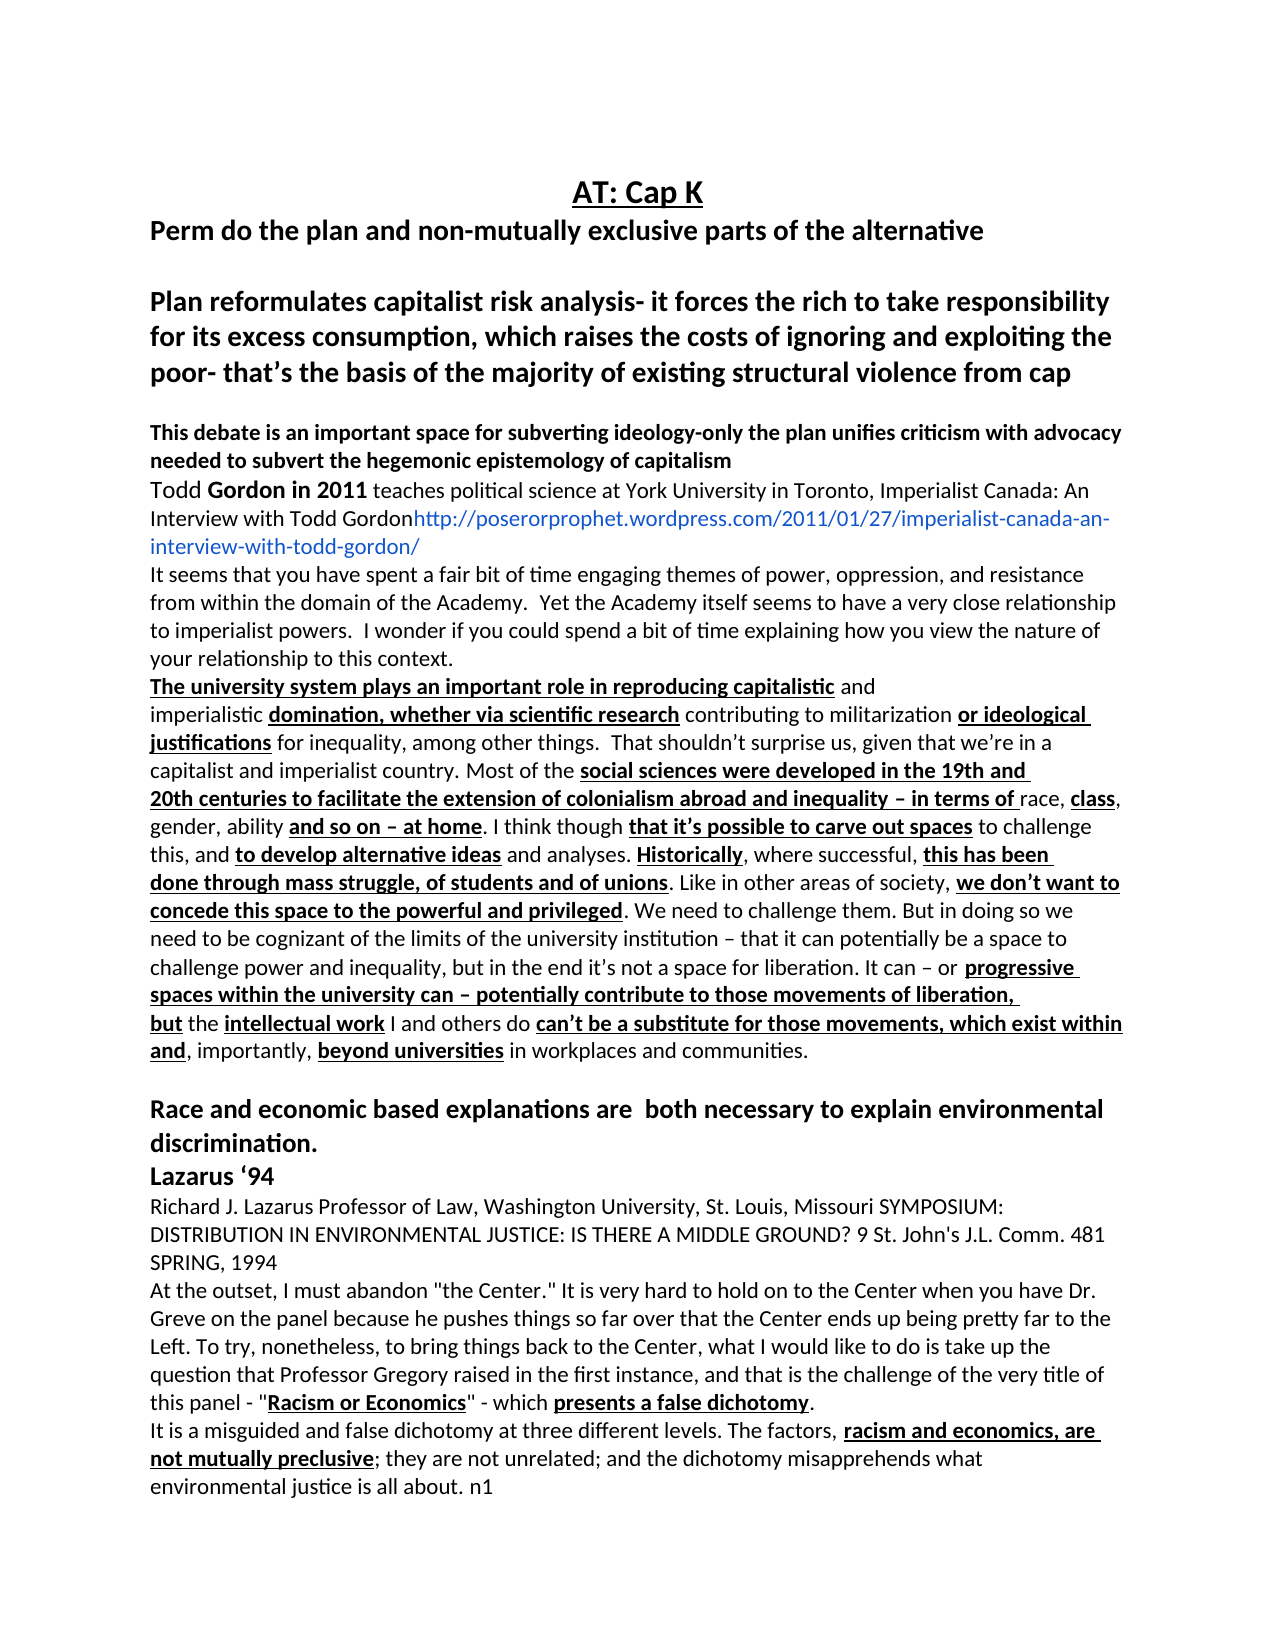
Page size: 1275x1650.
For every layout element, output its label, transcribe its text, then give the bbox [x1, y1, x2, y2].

text It is a misguided and false dichotomy at three different levels. The factors, racism and economics, are not mutually preclusive; they are not unrelated; and the dichotomy misapprehends what environmental justice is all about. n1 [150, 1416, 1125, 1500]
text Perm do the plan and non-mutually exclusive parts of the alternative [150, 212, 1125, 247]
text Race and economic based explanations are both necessary to explain environmental discrimination. [150, 1093, 1125, 1159]
text It seems that you have spent a fair bit of time engaging themes of power, oppression, and resistance from within the domain of the Academy. Yet the Academy itself seems to have a very close relationship to imperialist powers. I wonder if you could spend a bit of time explaining how you view the nature of your relationship to this context. [150, 560, 1125, 672]
text Richard J. Lazarus Professor of Law, Washington University, St. Louis, Missouri SYMPOSIUM: DISTRIBUTION IN ENVIRONMENTAL JUSTICE: IS THERE A MIDDLE GROUND? 9 St. John's J.L. Comm. 481 SPRING, 1994 [150, 1192, 1125, 1276]
text The university system plays an important role in reproducing capitalistic and imperialistic domination, whether via scientific research contributing to militarization or ideological justifications for inequality, among other things. That shouldn’t surprise us, given that we’re in a capitalist and imperialist country. Most of the social sciences were developed in the 19th and 20th centuries to facilitate the extension of colonialism abroad and inequality – in terms of race, class, gender, ability and so on – at home. I think though that it’s possible to carve out spaces to challenge this, and to develop alternative ideas and analyses. Historically, where successful, this has been done through mass struggle, of students and of unions. Like in other areas of society, we don’t want to concede this space to the powerful and privileged. We need to challenge them. But in doing so we need to be cognizant of the limits of the university institution – that it can potentially be a space to challenge power and inequality, but in the end it’s not a space for liberation. It can – or progressive spaces within the university can – potentially contribute to those movements of liberation, but the intellectual work I and others do can’t be a substitute for those movements, which exist within and, importantly, beyond universities in workplaces and communities. [150, 672, 1125, 1065]
text At the outset, I must abandon "the Center." It is very hard to hold on to the Center when you have Dr. Greve on the panel because he pushes things so far over that the Center ends up being pretty far to the Left. To try, nonetheless, to bring things back to the Center, what I would like to do is take up the question that Professor Gregory raised in the first instance, and that is the challenge of the very title of this panel - "Racism or Economics" - which presents a false dichotomy. [150, 1276, 1125, 1416]
text Plan reformulates capitalist risk analysis- it forces the rich to take responsibility for its excess consumption, which raises the costs of ignoring and exploiting the poor- that’s the basis of the majority of existing structural violence from cap [150, 283, 1125, 390]
subtitle AT: Cap K [150, 171, 1125, 212]
text This debate is an important space for subverting ideology-only the plan unifies criticism with advocacy needed to subvert the hegemonic epistemology of capitalism [150, 418, 1125, 474]
text Lazarus ‘94 [150, 1159, 1125, 1192]
text Todd Gordon in 2011 teaches political science at York University in Toronto, Imperialist Canada: An Interview with Todd Gordonhttp://poserorprophet.wordpress.com/2011/01/27/imperialist-canada-an-interview-with-todd-gordon/ [150, 474, 1125, 560]
